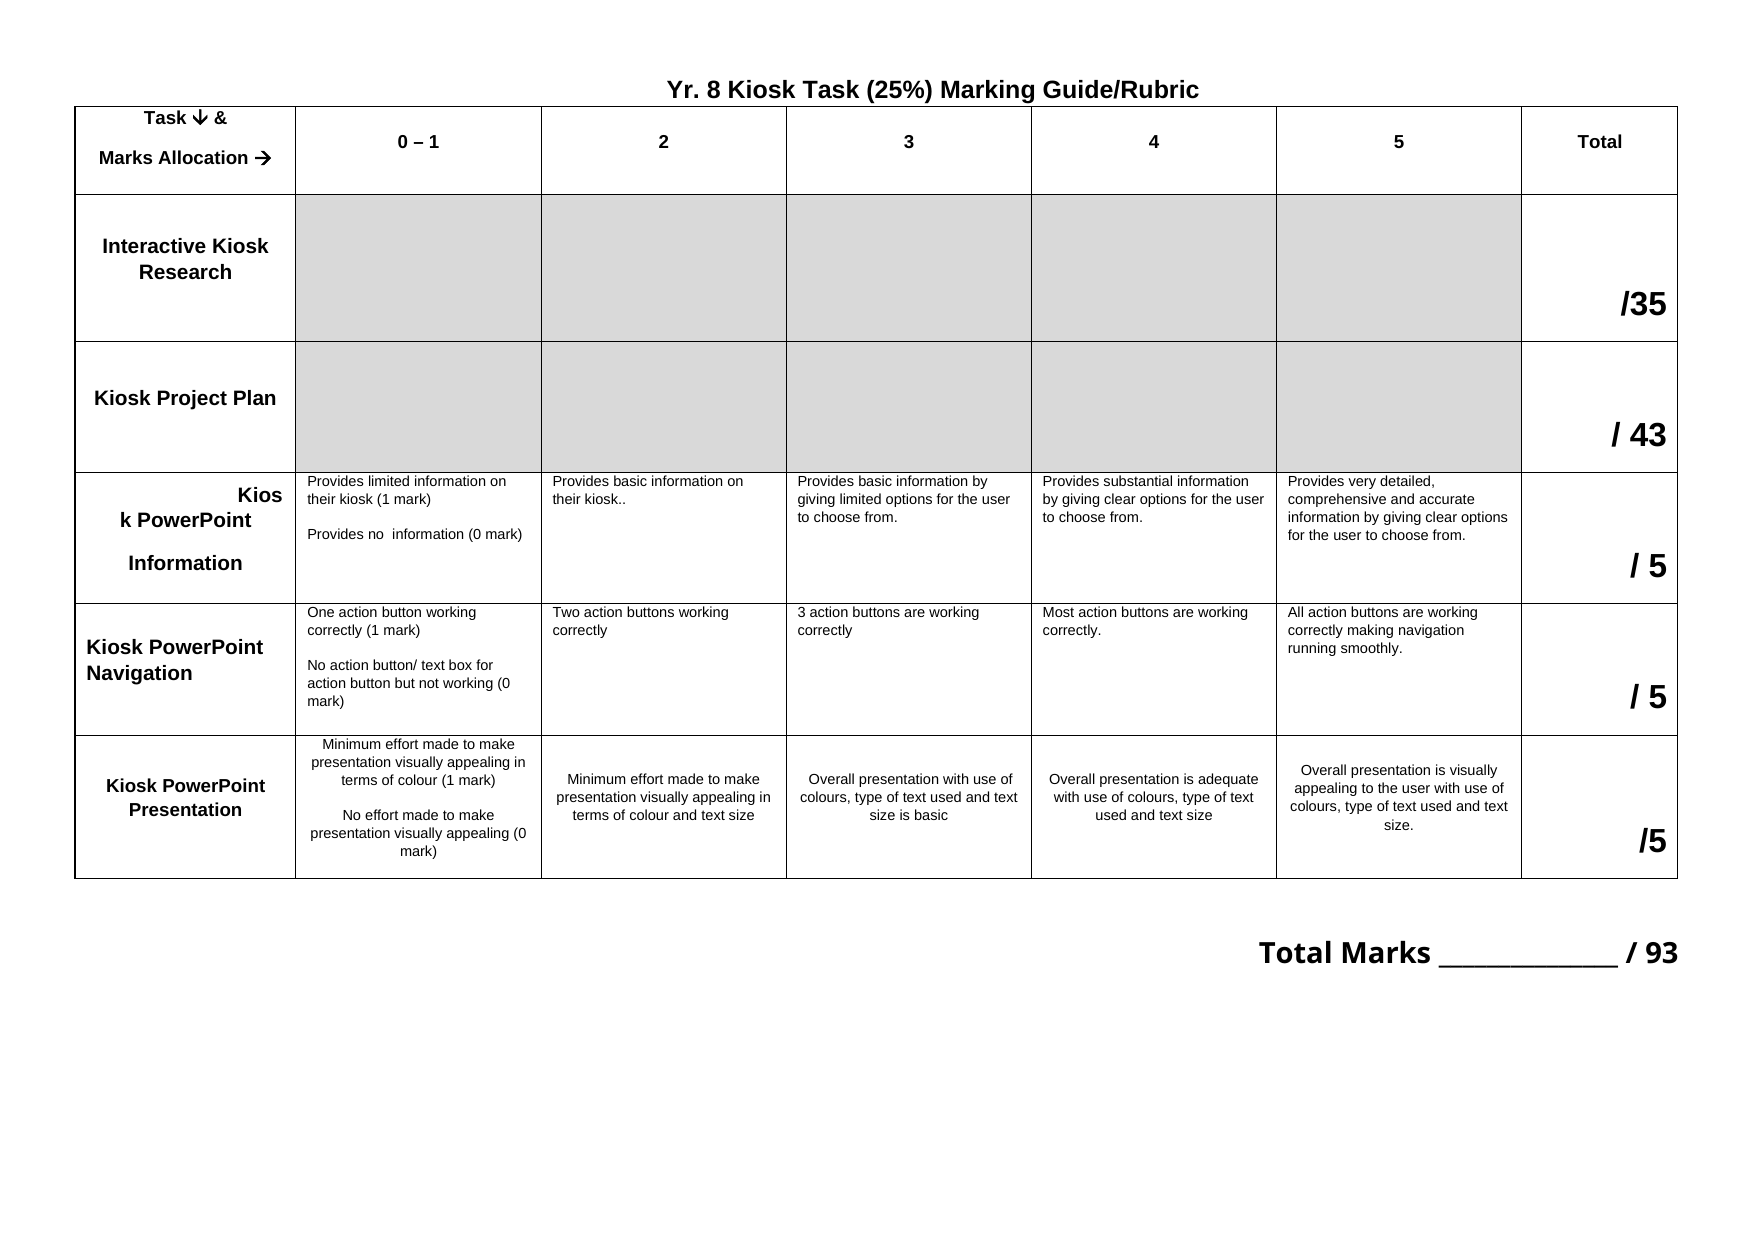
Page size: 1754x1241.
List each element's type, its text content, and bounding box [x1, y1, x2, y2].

table_cell Minimum effort made to make presentation visually appealing in terms of colour (1 mark) No effort made to make presentation visually appealing (0 mark) [296, 736, 541, 878]
table_cell Most action buttons are working correctly. [1032, 604, 1276, 735]
table_cell Interactive Kiosk Research [76, 195, 295, 341]
table_cell Kiosk PowerPoint Navigation [76, 604, 295, 735]
text Total Marks _______________ / 93 [75, 932, 1679, 972]
table_cell [1277, 195, 1521, 341]
table_cell [542, 195, 786, 341]
table_cell Two action buttons working correctly [542, 604, 786, 735]
table_cell Provides basic information by giving limited options for the user to choose from. [787, 473, 1031, 603]
table_cell /5 [1522, 736, 1677, 878]
table_header 0 – 1 [296, 107, 541, 194]
table_cell Overall presentation is adequate with use of colours, type of text used and text size [1032, 736, 1276, 878]
table_cell Kiosk PowerPoint Presentation [76, 736, 295, 878]
table_cell Provides limited information on their kiosk (1 mark) Provides no information (0 mark) [296, 473, 541, 603]
table_cell Overall presentation with use of colours, type of text used and text size is basic [787, 736, 1031, 878]
table_cell [787, 195, 1031, 341]
table_cell [296, 195, 541, 341]
table_header Task & Marks Allocation [76, 107, 295, 194]
table_header 2 [542, 107, 786, 194]
table_cell / 5 [1522, 604, 1677, 735]
table_cell Kiosk PowerPoint Information [76, 473, 295, 603]
table_header 4 [1032, 107, 1276, 194]
table_cell All action buttons are working correctly making navigation running smoothly. [1277, 604, 1521, 735]
table_cell Overall presentation is visually appealing to the user with use of colours, type of text used and text size. [1277, 736, 1521, 878]
table_header Total [1522, 107, 1677, 194]
table_cell / 43 [1522, 342, 1677, 472]
table_cell One action button working correctly (1 mark) No action button/ text box for action button but not working (0 mark) [296, 604, 541, 735]
table_cell / 5 [1522, 473, 1677, 603]
table_cell [1032, 195, 1276, 341]
table_cell [296, 342, 541, 472]
table_cell /35 [1522, 195, 1677, 341]
table_cell Provides basic information on their kiosk.. [542, 473, 786, 603]
table_header 3 [787, 107, 1031, 194]
table_cell [542, 342, 786, 472]
table_cell [1032, 342, 1276, 472]
table_header 5 [1277, 107, 1521, 194]
table_cell Kiosk Project Plan [76, 342, 295, 472]
table_cell [1277, 342, 1521, 472]
table_cell 3 action buttons are working correctly [787, 604, 1031, 735]
table_cell Provides very detailed, comprehensive and accurate information by giving clear options for the user to choose from. [1277, 473, 1521, 603]
list Yr. 8 Kiosk Task (25%) Marking Guide/Rubric [187, 75, 1679, 104]
table_cell [787, 342, 1031, 472]
table_cell Provides substantial information by giving clear options for the user to choose from. [1032, 473, 1276, 603]
table_cell Minimum effort made to make presentation visually appealing in terms of colour and text size [542, 736, 786, 878]
